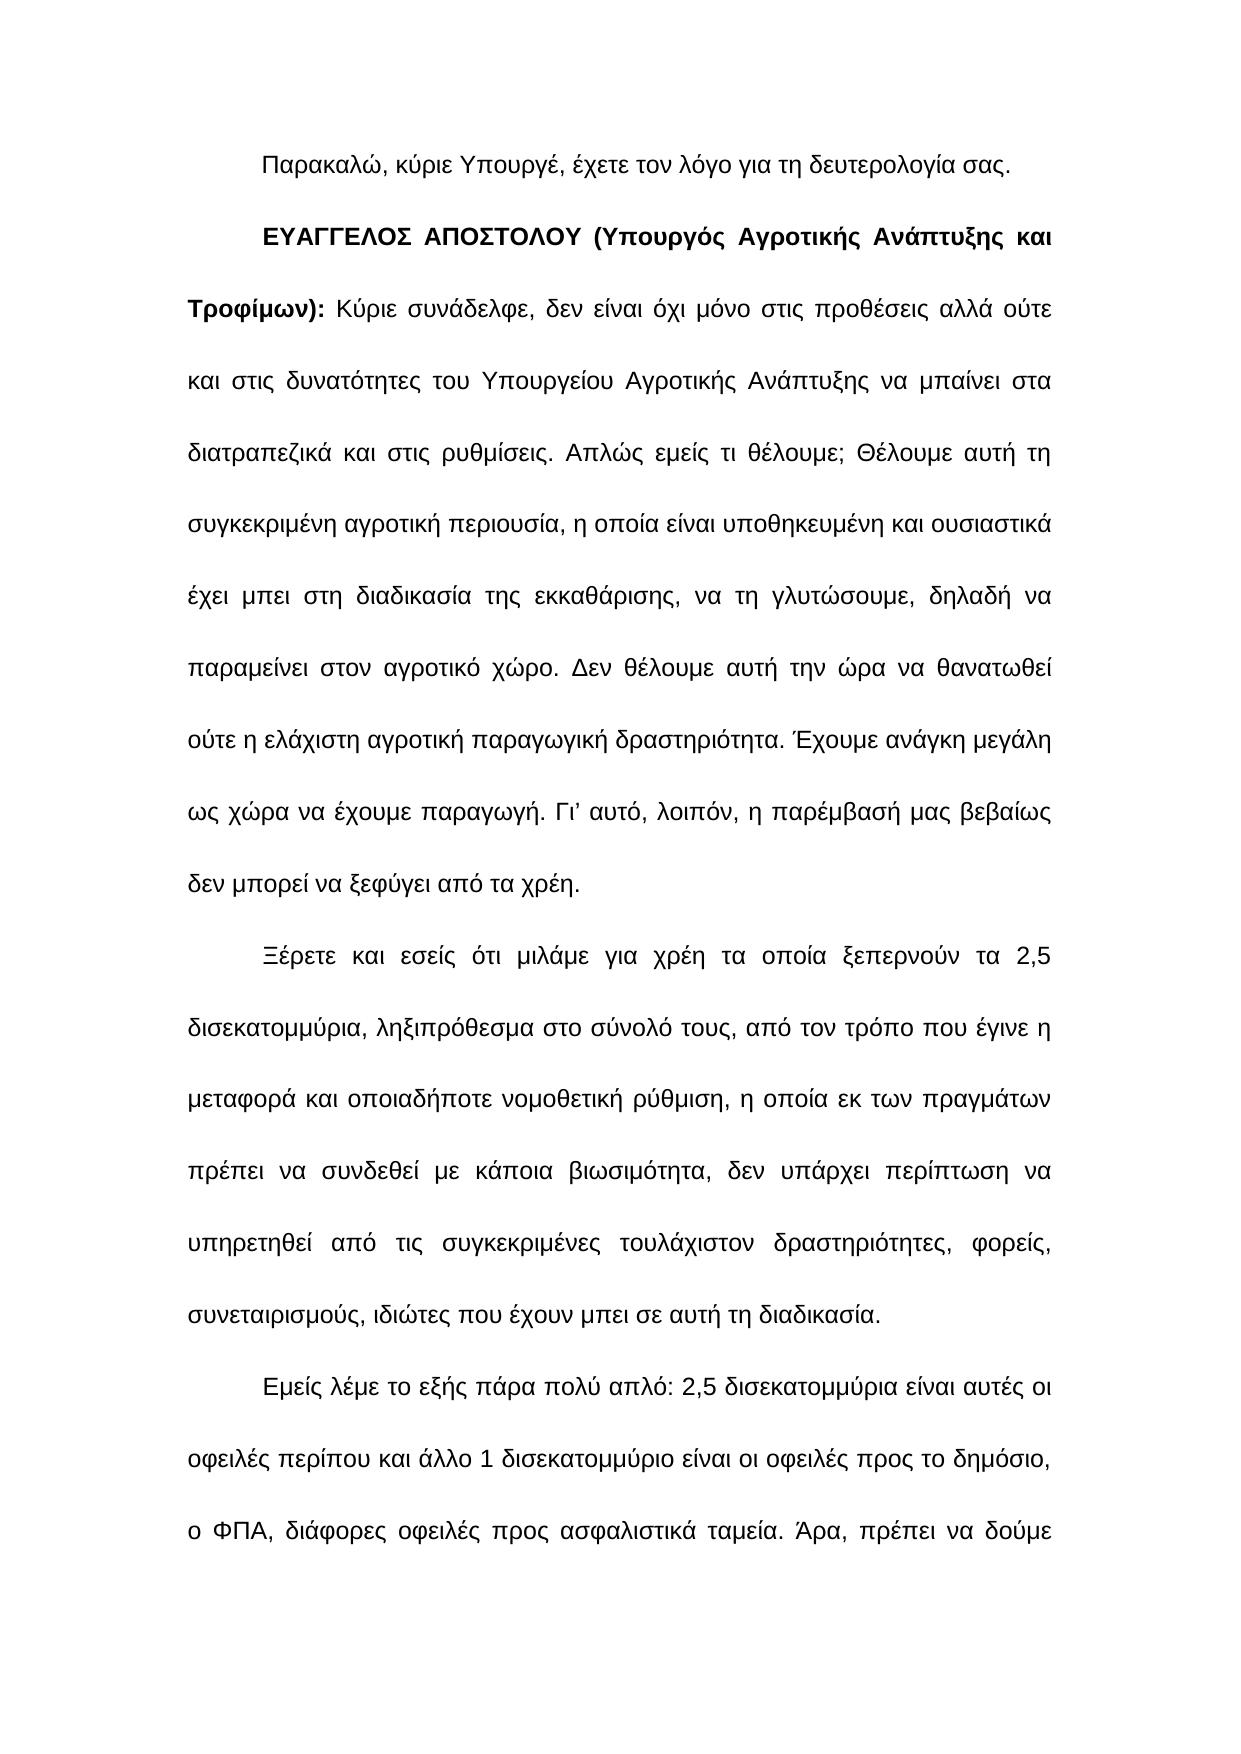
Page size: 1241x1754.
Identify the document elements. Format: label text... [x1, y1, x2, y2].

text Παρακαλώ, κύριε Υπουργέ, έχετε τον λόγο για τη δευτερολογία σας. [187, 150, 1053, 179]
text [187, 1372, 1053, 1544]
text ΕΥΑΓΓΕΛΟΣ ΑΠΟΣΤΟΛΟΥ (Υπουργός Αγροτικής Ανάπτυξης και Τροφίμων): Κύριε συνάδελφε, δεν είναι όχι μόνο στις προθέσεις αλλά ούτε και στις δυνατότητες του Υπουργείου Αγροτικής Ανάπτυξης να μπαίνει στα διατραπεζικά και στις ρυθμίσεις. Απλώς εμείς τι θέλουμε; Θέλουμε αυτή τη συγκεκριμένη αγροτική περιουσία, η οποία είναι υποθηκευμένη και ουσιαστικά έχει μπει στη διαδικασία της εκκαθάρισης, να τη γλυτώσουμε, δηλαδή να παραμείνει στον αγροτικό χώρο. Δεν θέλουμε αυτή την ώρα να θανατωθεί ούτε η ελάχιστη αγροτική παραγωγική δραστηριότητα. Έχουμε ανάγκη μεγάλη ως χώρα να έχουμε παραγωγή. Γι’ αυτό, λοιπόν, η παρέμβασή μας βεβαίως δεν μπορεί να ξεφύγει από τα χρέη. [187, 222, 1053, 897]
text Ξέρετε και εσείς ότι μιλάμε για χρέη τα οποία ξεπερνούν τα 2,5 δισεκατομμύρια, ληξιπρόθεσμα στο σύνολό τους, από τον τρόπο που έγινε η μεταφορά και οποιαδήποτε νομοθετική ρύθμιση, η οποία εκ των πραγμάτων πρέπει να συνδεθεί με κάποια βιωσιμότητα, δεν υπάρχει περίπτωση να υπηρετηθεί από τις συγκεκριμένες τουλάχιστον δραστηριότητες, φορείς, συνεταιρισμούς, ιδιώτες που έχουν μπει σε αυτή τη διαδικασία. [187, 941, 1053, 1329]
